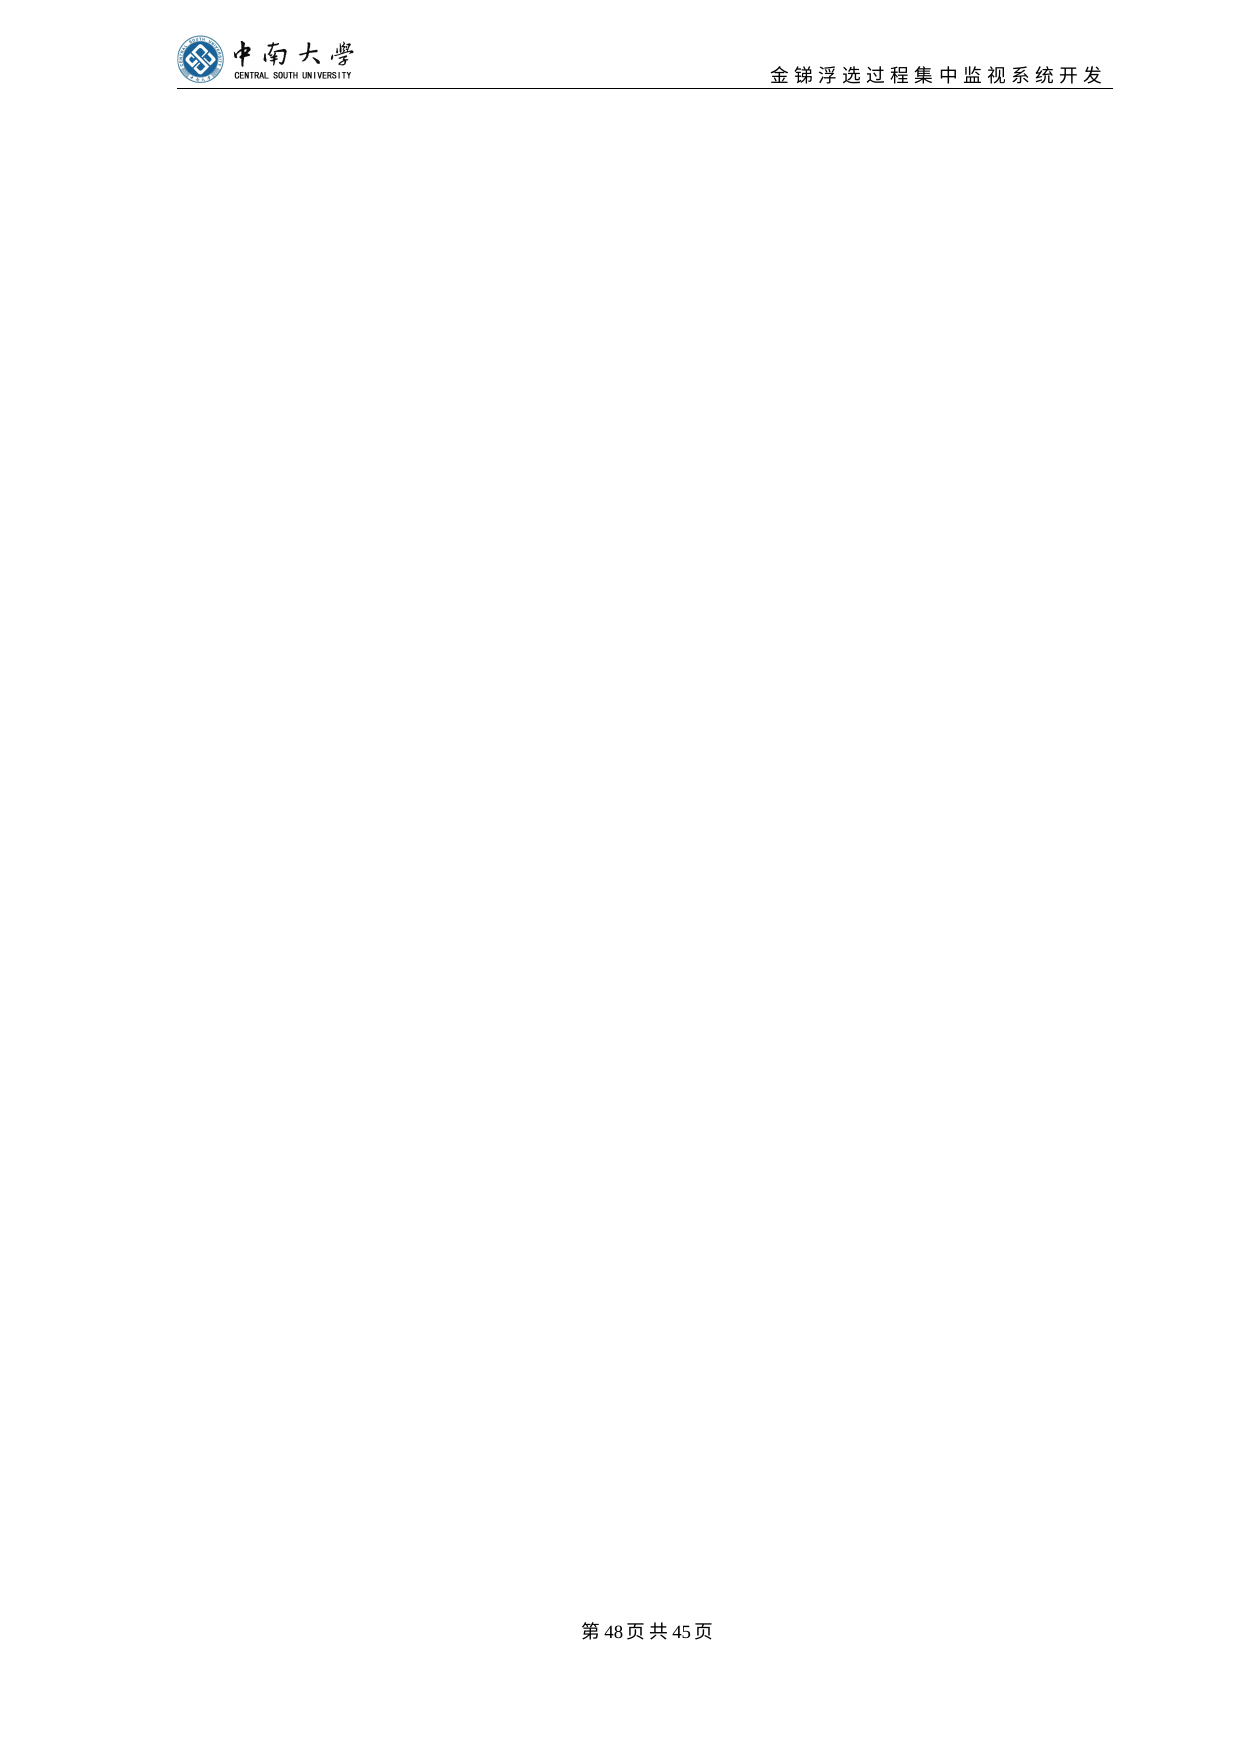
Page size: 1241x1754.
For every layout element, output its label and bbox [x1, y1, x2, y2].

picture [177, 35, 357, 83]
